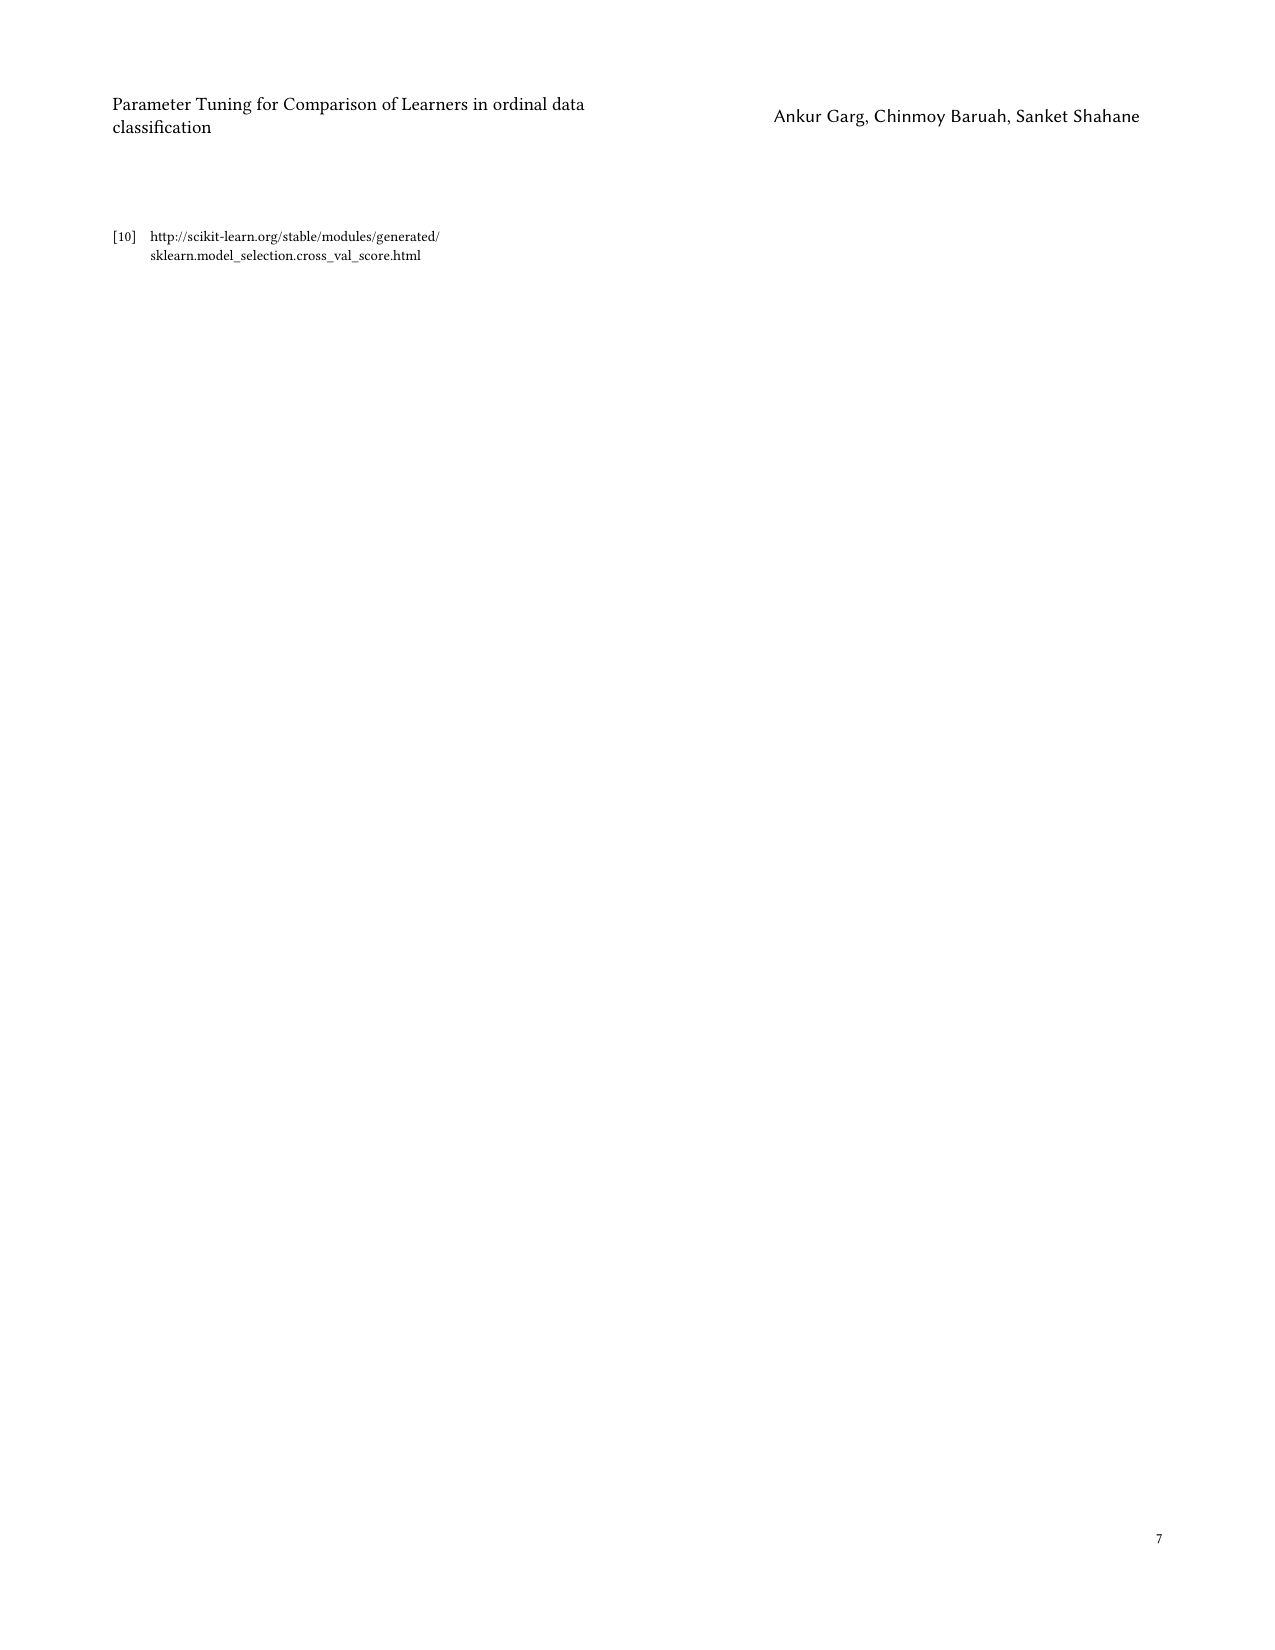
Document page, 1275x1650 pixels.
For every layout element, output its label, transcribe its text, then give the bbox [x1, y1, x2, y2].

table_cell http://scikit-learn.org/stable/modules/generated/sklearn.model_selection.cross_val_score.html [146, 229, 599, 288]
table_cell [10] [101, 229, 146, 288]
